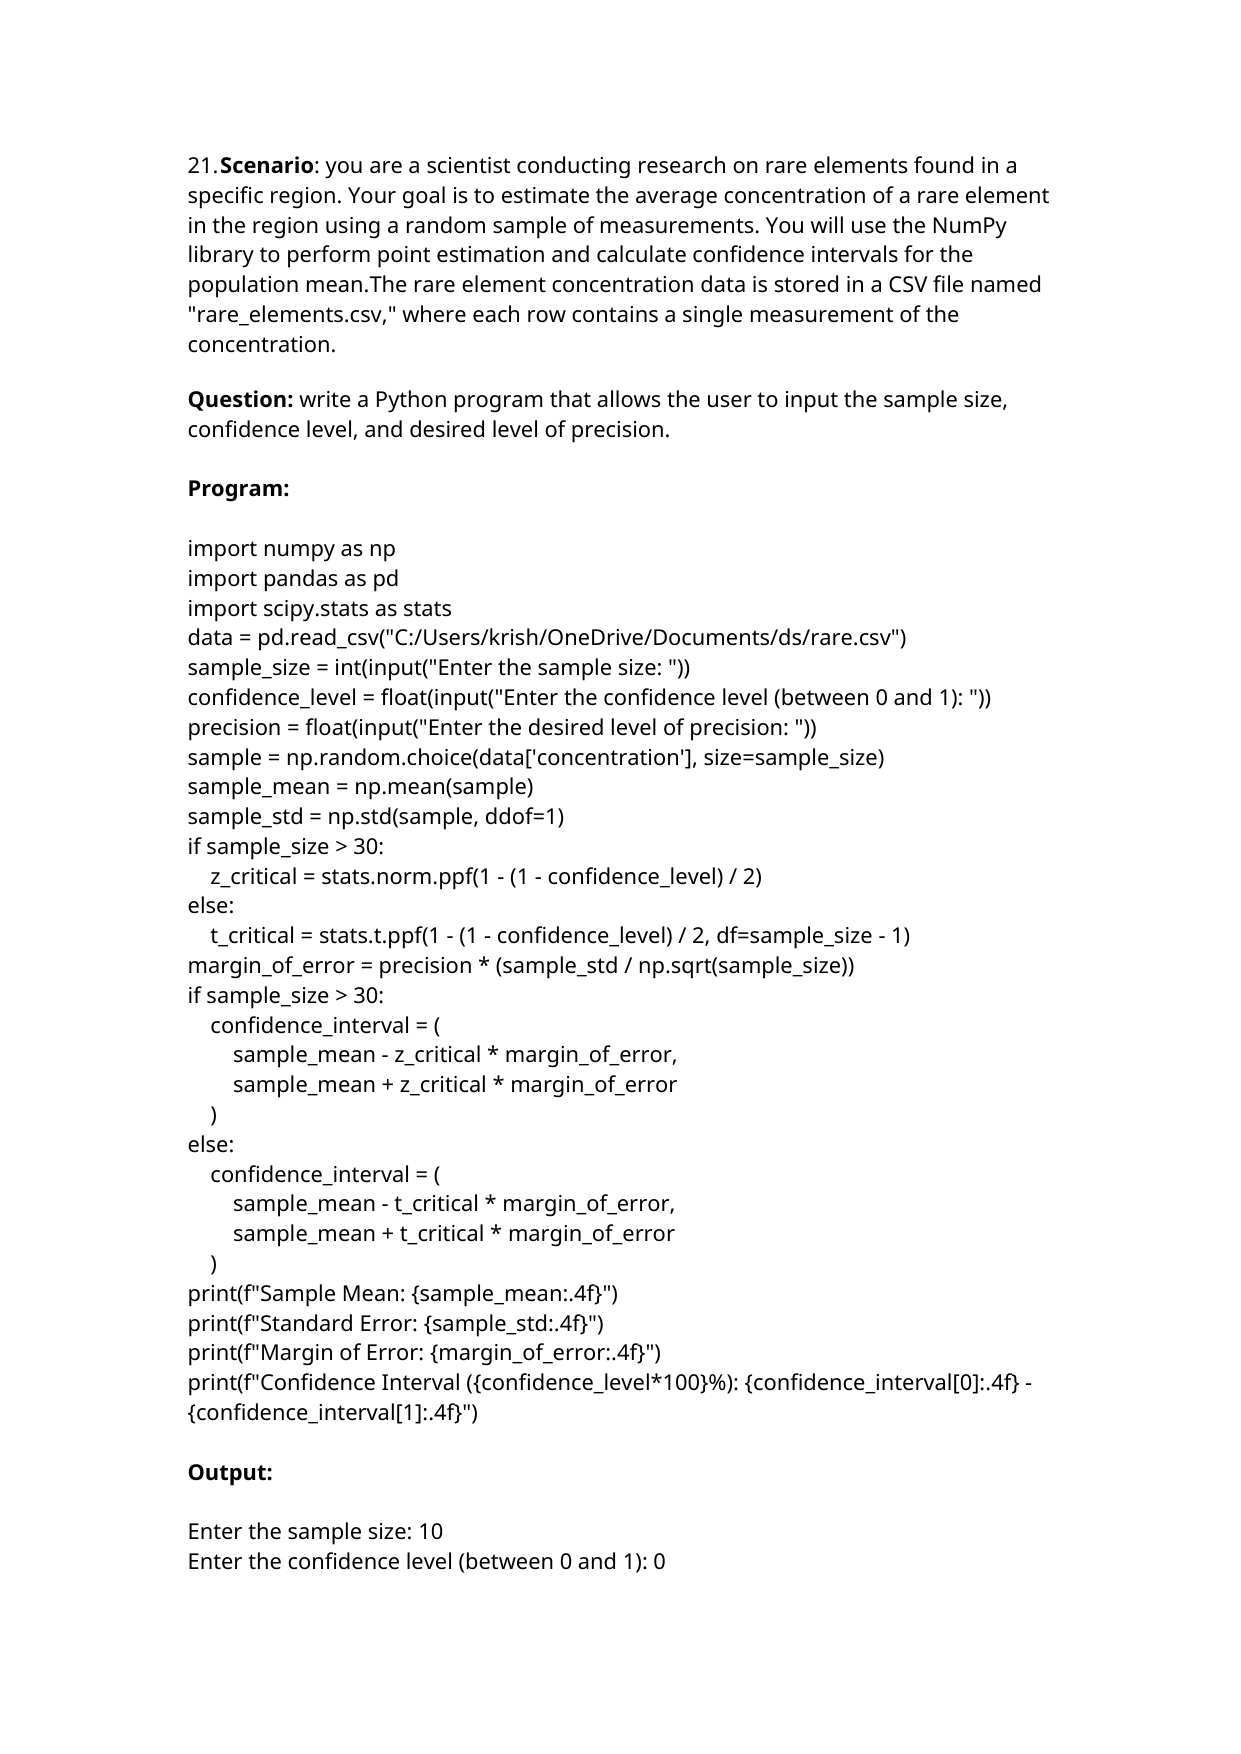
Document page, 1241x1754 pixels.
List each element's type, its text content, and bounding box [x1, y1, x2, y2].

list print(f"Confidence Interval ({confidence_level*100}%): {confidence_interval[0]:.4f} - {confidence_interval[1]:.4f}") [187, 1367, 1053, 1427]
list ) [187, 1099, 1053, 1129]
list precision = float(input("Enter the desired level of precision: ")) [187, 712, 1053, 741]
list else: [187, 890, 1053, 920]
list import pandas as pd [187, 563, 1053, 592]
list sample_mean - t_critical * margin_of_error, [187, 1188, 1053, 1218]
list print(f"Margin of Error: {margin_of_error:.4f}") [187, 1337, 1053, 1367]
list t_critical = stats.t.ppf(1 - (1 - confidence_level) / 2, df=sample_size - 1) [187, 920, 1053, 950]
list if sample_size > 30: [187, 980, 1053, 1009]
list Program: [187, 473, 1053, 503]
list z_critical = stats.norm.ppf(1 - (1 - confidence_level) / 2) [187, 861, 1053, 890]
list ) [187, 1248, 1053, 1278]
list else: [187, 1129, 1053, 1158]
list if sample_size > 30: [187, 831, 1053, 861]
list sample_mean + t_critical * margin_of_error [187, 1218, 1053, 1248]
list sample_size = int(input("Enter the sample size: ")) [187, 652, 1053, 682]
list Enter the sample size: 10 [187, 1516, 1053, 1546]
list Scenario: you are a scientist conducting research on rare elements found in a specific region. Your goal is to estimate the average concentration of a rare element in the region using a random sample of measurements. You will use the NumPy library to perform point estimation and calculate confidence intervals for the population mean.The rare element concentration data is stored in a CSV file named "rare_elements.csv," where each row contains a single measurement of the concentration. [187, 150, 1053, 358]
list print(f"Standard Error: {sample_std:.4f}") [187, 1307, 1053, 1337]
list margin_of_error = precision * (sample_std / np.sqrt(sample_size)) [187, 950, 1053, 980]
list sample_mean - z_critical * margin_of_error, [187, 1039, 1053, 1069]
list Question: write a Python program that allows the user to input the sample size, confidence level, and desired level of precision. [187, 384, 1053, 443]
list import scipy.stats as stats [187, 592, 1053, 622]
list sample_mean = np.mean(sample) [187, 771, 1053, 801]
list sample_std = np.std(sample, ddof=1) [187, 801, 1053, 831]
list sample = np.random.choice(data['concentration'], size=sample_size) [187, 741, 1053, 771]
list confidence_interval = ( [187, 1009, 1053, 1039]
list Output: [187, 1456, 1053, 1486]
list Enter the confidence level (between 0 and 1): 0 [187, 1546, 1053, 1576]
list print(f"Sample Mean: {sample_mean:.4f}") [187, 1278, 1053, 1307]
list confidence_level = float(input("Enter the confidence level (between 0 and 1): ")) [187, 682, 1053, 712]
list sample_mean + z_critical * margin_of_error [187, 1069, 1053, 1099]
list import numpy as np [187, 533, 1053, 563]
list confidence_interval = ( [187, 1158, 1053, 1188]
list data = pd.read_csv("C:/Users/krish/OneDrive/Documents/ds/rare.csv") [187, 622, 1053, 652]
